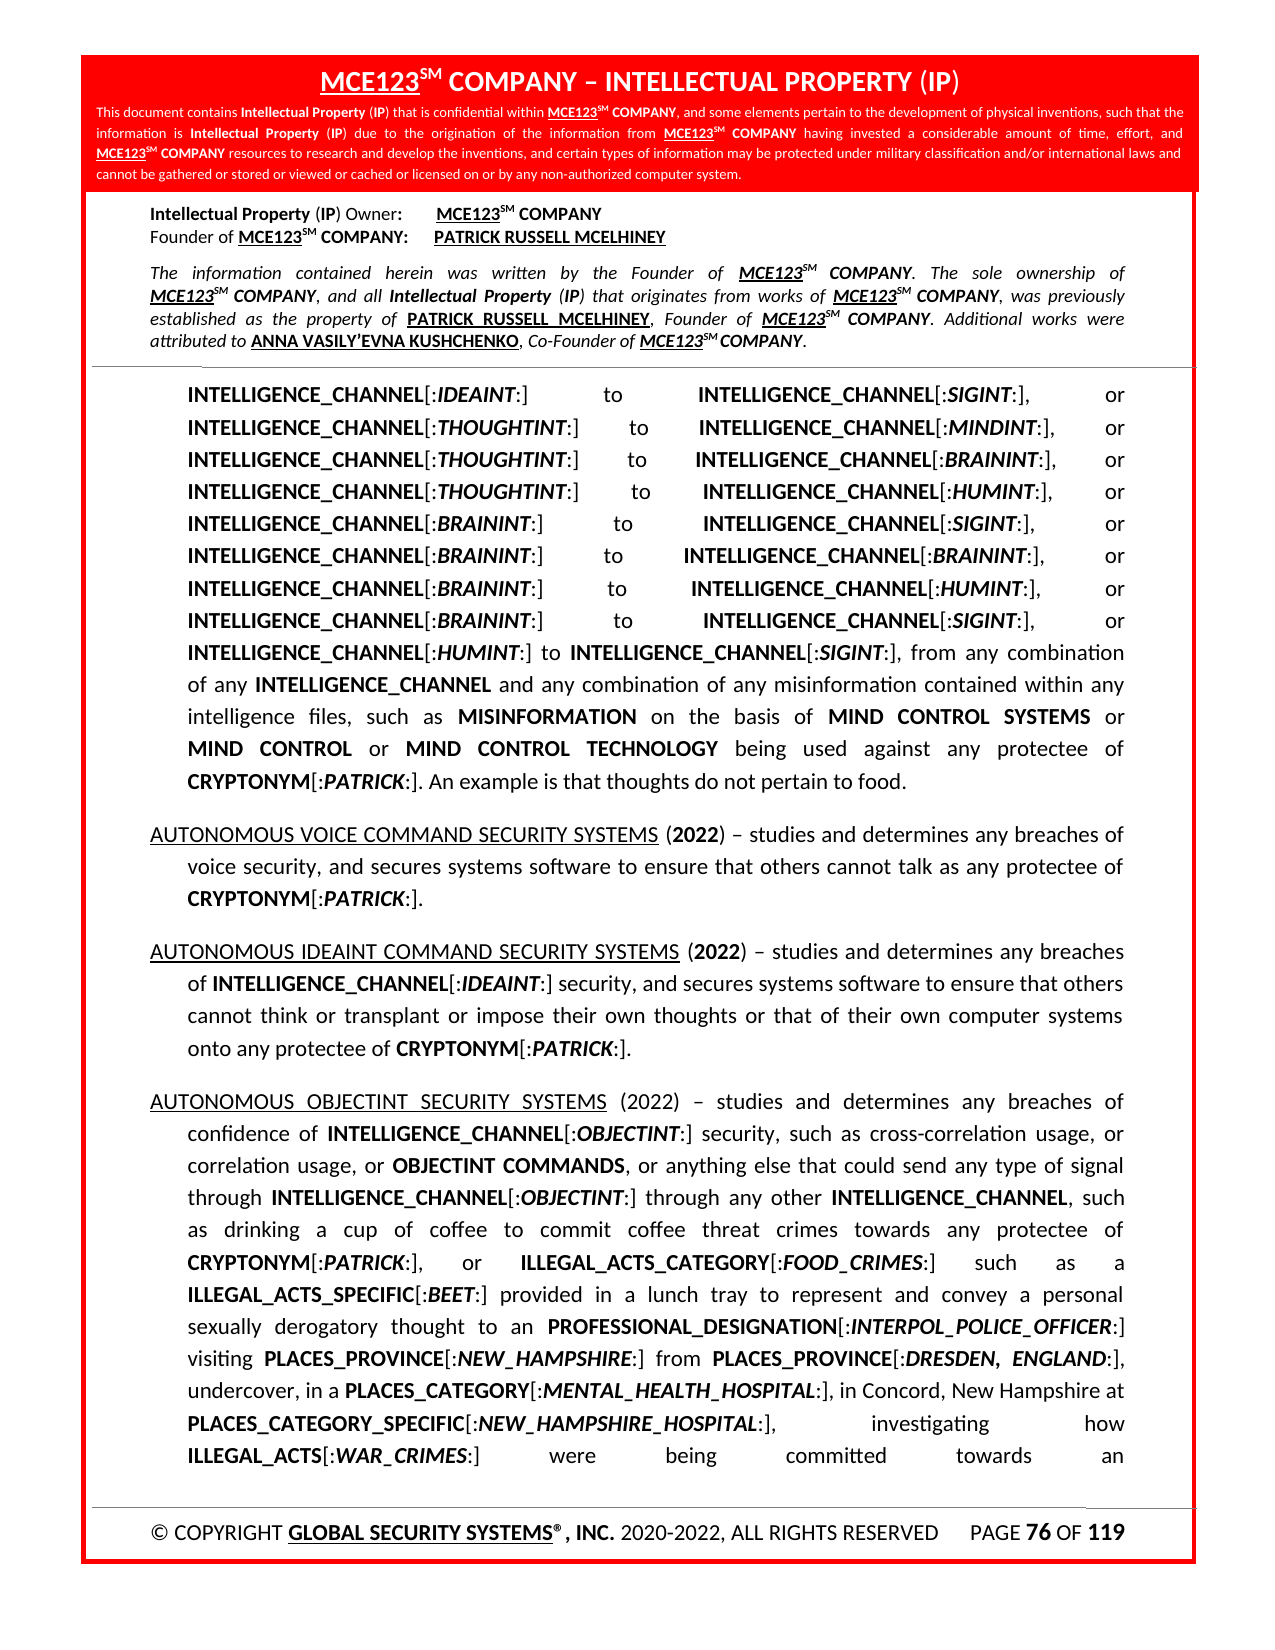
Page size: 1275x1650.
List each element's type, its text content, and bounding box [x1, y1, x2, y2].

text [150, 1087, 1125, 1469]
text AUTONOMOUS IDEAINT COMMAND SECURITY SYSTEMS (2022) – studies and determines any breaches of INTELLIGENCE_CHANNEL[:IDEAINT:] security, and secures systems software to ensure that others cannot think or transplant or impose their own thoughts or that of their own computer systems onto any protectee of CRYPTONYM[:PATRICK:]. [150, 937, 1125, 1062]
text AUTONOMOUS VOICE COMMAND SECURITY SYSTEMS (2022) – studies and determines any breaches of voice security, and secures systems software to ensure that others cannot talk as any protectee of CRYPTONYM[:PATRICK:]. [150, 820, 1125, 912]
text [150, 381, 1125, 795]
